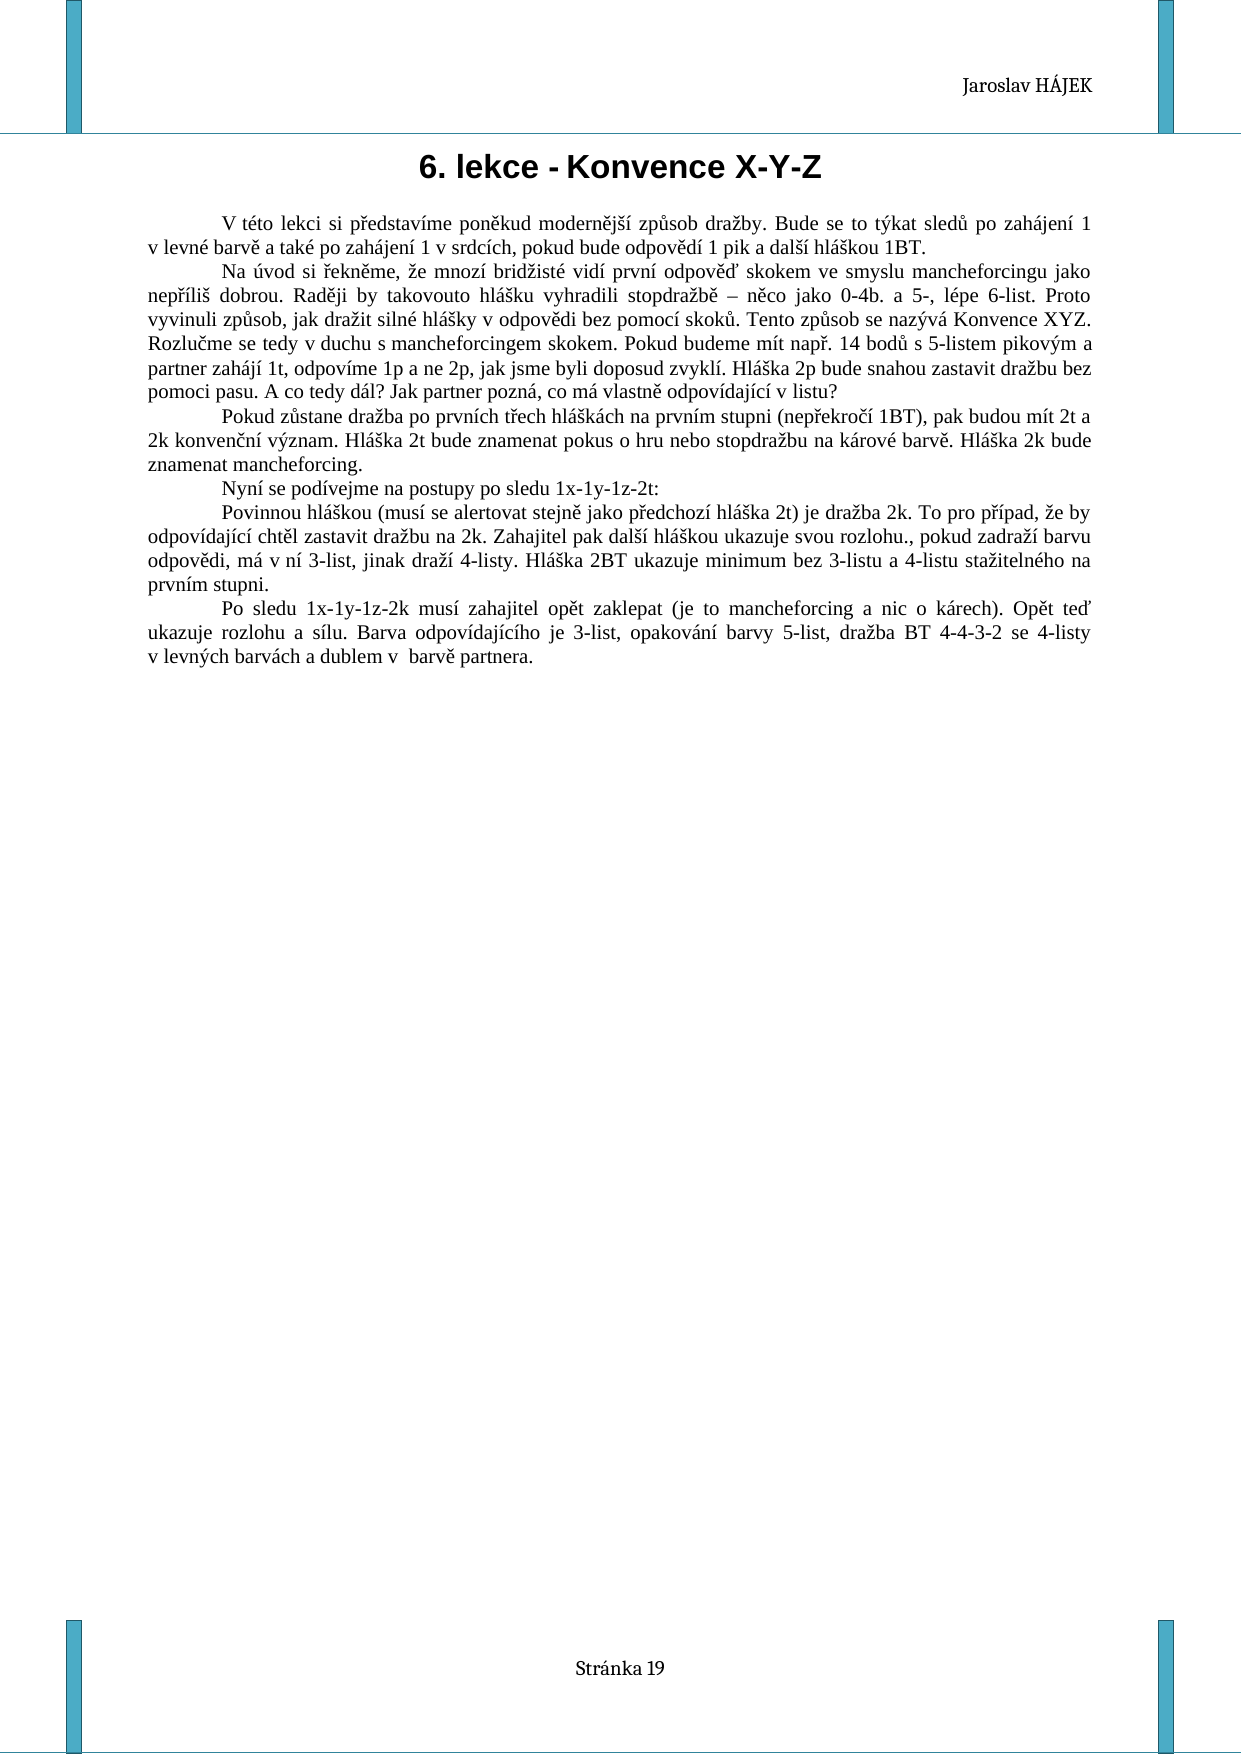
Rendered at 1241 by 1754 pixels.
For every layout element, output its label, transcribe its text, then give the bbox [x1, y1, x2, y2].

text Pokud zůstane dražba po prvních třech hláškách na prvním stupni (nepřekročí 1BT), pak budou mít 2t a 2k konvenční význam. Hláška 2t bude znamenat pokus o hru nebo stopdražbu na kárové barvě. Hláška 2k bude znamenat mancheforcing. [148, 403, 1093, 476]
text Konvence X-Y-Z [148, 148, 1093, 186]
text Na úvod si řekněme, že mnozí bridžisté vidí první odpověď skokem ve smyslu mancheforcingu jako nepříliš dobrou. Raději by takovouto hlášku vyhradili stopdražbě – něco jako 0-4b. a 5-, lépe 6-list. Proto vyvinuli způsob, jak dražit silné hlášky v odpovědi bez pomocí skoků. Tento způsob se nazývá Konvence XYZ. Rozlučme se tedy v duchu s mancheforcingem skokem. Pokud budeme mít např. 14 bodů s 5-listem pikovým a partner zahájí 1t, odpovíme 1p a ne 2p, jak jsme byli doposud zvyklí. Hláška 2p bude snahou zastavit dražbu bez pomoci pasu. A co tedy dál? Jak partner pozná, co má vlastně odpovídající v listu? [148, 259, 1093, 403]
text V této lekci si představíme poněkud modernější způsob dražby. Bude se to týkat sledů po zahájení 1 v levné barvě a také po zahájení 1 v srdcích, pokud bude odpovědí 1 pik a další hláškou 1BT. [148, 211, 1093, 259]
text Povinnou hláškou (musí se alertovat stejně jako předchozí hláška 2t) je dražba 2k. To pro případ, že by odpovídající chtěl zastavit dražbu na 2k. Zahajitel pak další hláškou ukazuje svou rozlohu., pokud zadraží barvu odpovědi, má v ní 3-list, jinak draží 4-listy. Hláška 2BT ukazuje minimum bez 3-listu a 4-listu stažitelného na prvním stupni. [148, 500, 1093, 596]
text Po sledu 1x-1y-1z-2k musí zahajitel opět zaklepat (je to mancheforcing a nic o kárech). Opět teď ukazuje rozlohu a sílu. Barva odpovídajícího je 3-list, opakování barvy 5-list, dražba BT 4-4-3-2 se 4-listy v levných barvách a dublem v barvě partnera. [148, 596, 1093, 668]
text Nyní se podívejme na postupy po sledu 1x-1y-1z-2t: [148, 476, 1093, 500]
